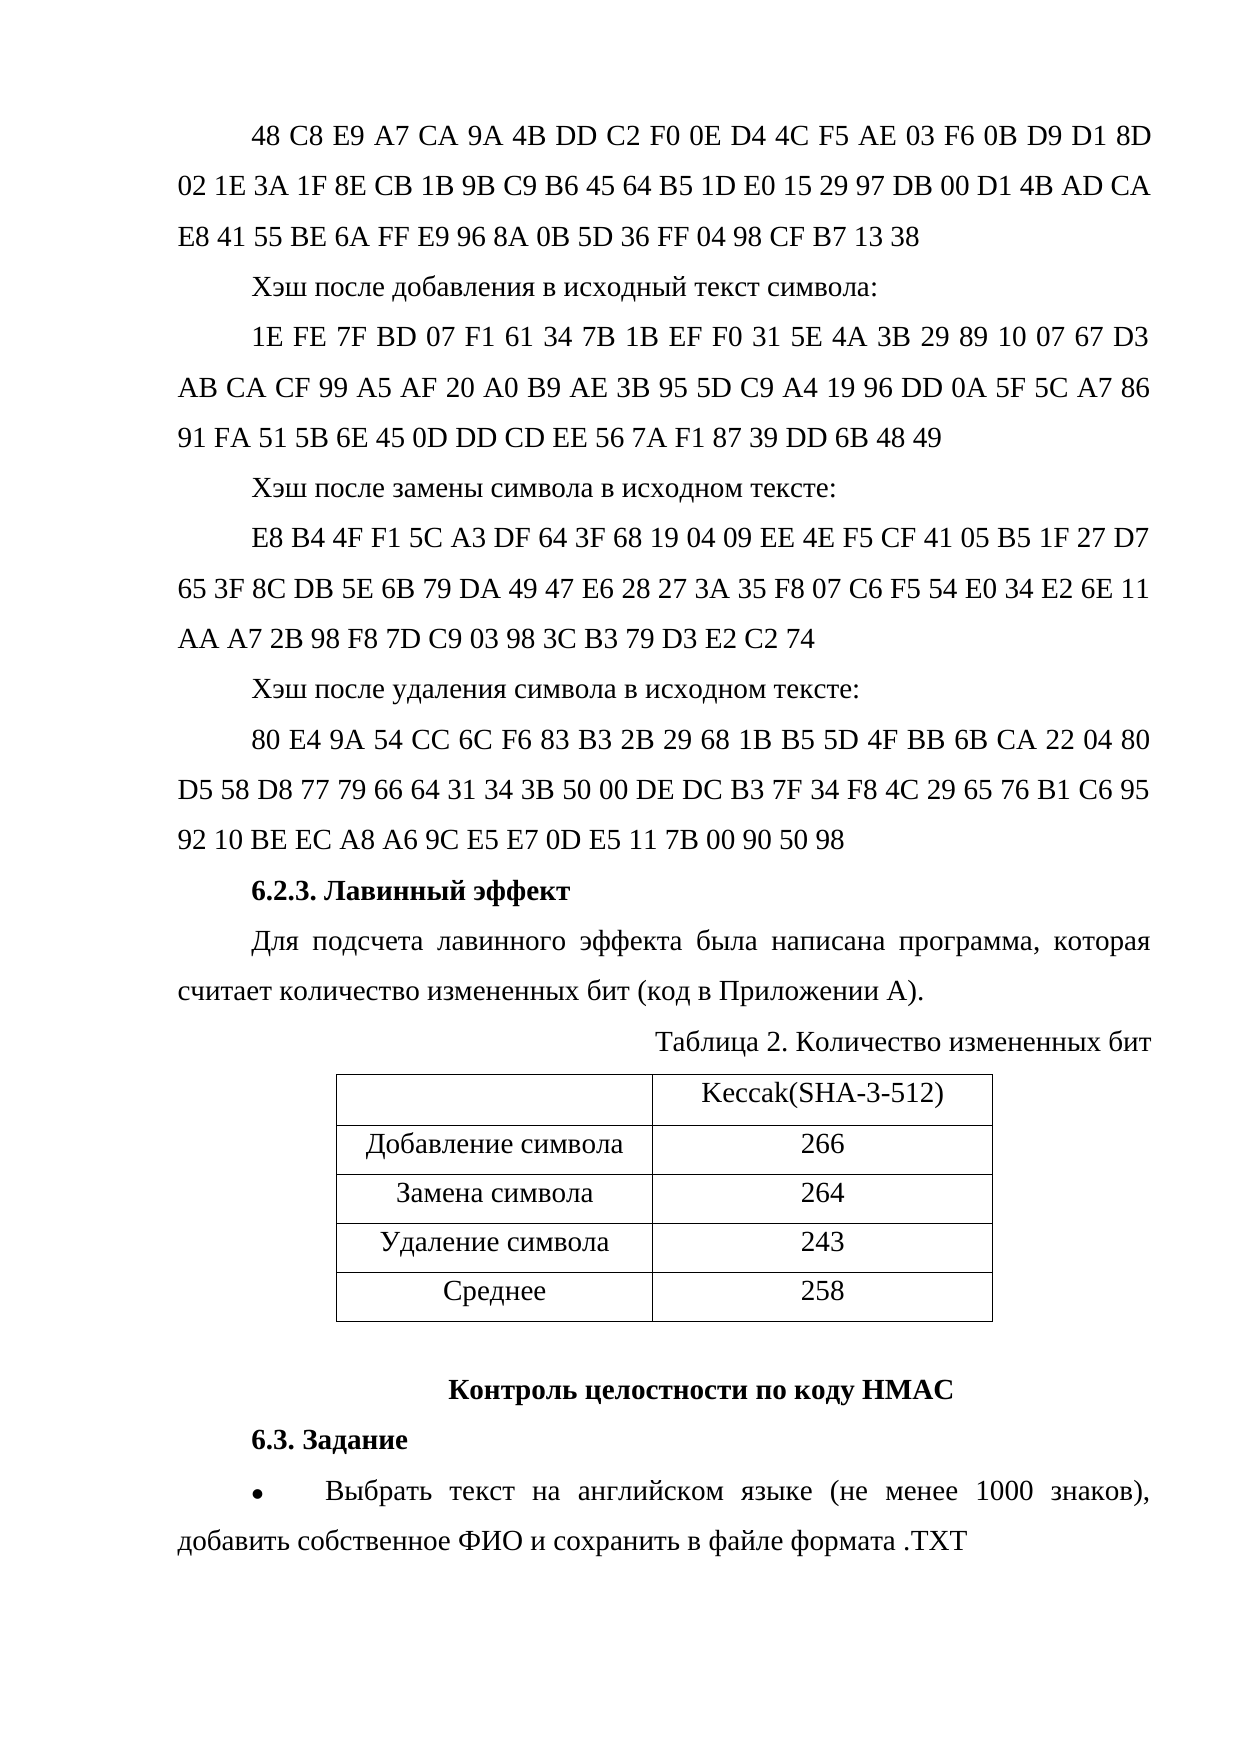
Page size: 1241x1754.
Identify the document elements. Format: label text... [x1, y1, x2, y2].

text E8 B4 4F F1 5C A3 DF 64 3F 68 19 04 09 EE 4E F5 CF 41 05 B5 1F 27 D7 65 3F 8C DB 5E 6B 79 DA 49 47 E6 28 27 3A 35 F8 07 C6 F5 54 E0 34 E2 6E 11 AA A7 2B 98 F8 7D C9 03 98 3C B3 79 D3 E2 C2 74 [177, 521, 1152, 655]
table_header [337, 1075, 652, 1125]
text 6.3. Задание [177, 1422, 1152, 1456]
table_cell Добавление символа [337, 1126, 652, 1174]
table_cell 258 [653, 1273, 992, 1321]
table_cell Замена символа [337, 1175, 652, 1223]
table_cell 264 [653, 1175, 992, 1223]
text Хэш после добавления в исходный текст символа: [177, 269, 1152, 303]
table_cell 266 [653, 1126, 992, 1174]
table_cell Среднее [337, 1273, 652, 1321]
text Хэш после удаления символа в исходном тексте: [177, 672, 1152, 705]
text Хэш после замены символа в исходном тексте: [177, 470, 1152, 504]
table_cell Удаление символа [337, 1224, 652, 1272]
table_header Keccak(SHA-3-512) [653, 1075, 992, 1125]
text Таблица 2. Количество измененных бит [177, 1024, 1152, 1057]
text Контроль целостности по коду HMAC [177, 1372, 1152, 1406]
text 48 C8 E9 A7 CA 9A 4B DD C2 F0 0E D4 4C F5 AE 03 F6 0B D9 D1 8D 02 1E 3A 1F 8E CB 1B 9B C9 B6 45 64 B5 1D E0 15 29 97 DB 00 D1 4B AD CA E8 41 55 BE 6A FF E9 96 8A 0B 5D 36 FF 04 98 CF B7 13 38 [177, 118, 1152, 252]
table_cell 243 [653, 1224, 992, 1272]
text 1E FE 7F BD 07 F1 61 34 7B 1B EF F0 31 5E 4A 3B 29 89 10 07 67 D3 AB CA CF 99 A5 AF 20 A0 B9 AE 3B 95 5D C9 A4 19 96 DD 0A 5F 5C A7 86 91 FA 51 5B 6E 45 0D DD CD EE 56 7A F1 87 39 DD 6B 48 49 [177, 319, 1152, 453]
text 6.2.3. Лавинный эффект [177, 873, 1152, 906]
text Для подсчета лавинного эффекта была написана программа, которая считает количество измененных бит (код в Приложении А). [177, 923, 1152, 1007]
text 80 E4 9A 54 CC 6C F6 83 B3 2B 29 68 1B B5 5D 4F BB 6B CA 22 04 80 D5 58 D8 77 79 66 64 31 34 3B 50 00 DE DC B3 7F 34 F8 4C 29 65 76 B1 C6 95 92 10 BE EC A8 A6 9C E5 E7 0D E5 11 7B 00 90 50 98 [177, 722, 1152, 856]
list Выбрать текст на английском языке (не менее 1000 знаков), добавить собственное ФИО и сохранить в файле формата .TXT [177, 1473, 1152, 1557]
